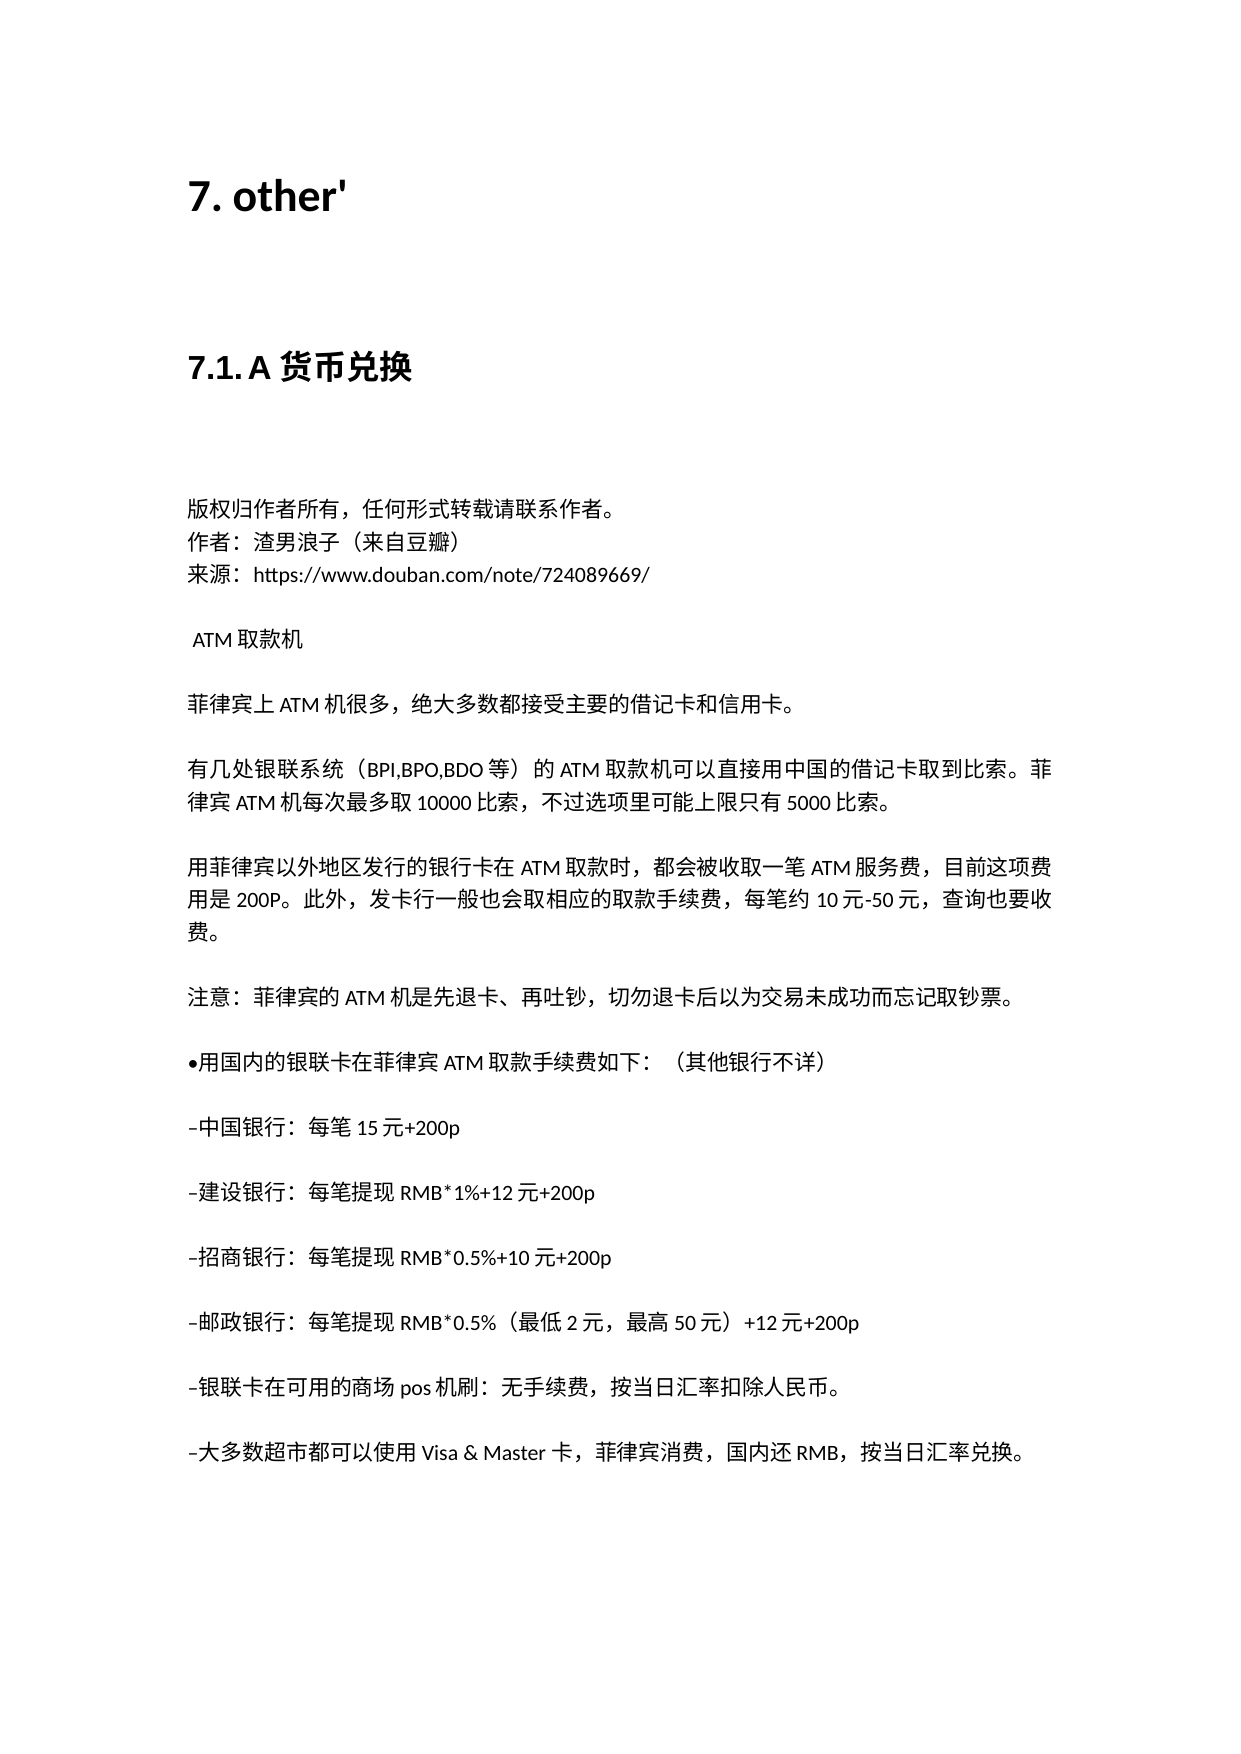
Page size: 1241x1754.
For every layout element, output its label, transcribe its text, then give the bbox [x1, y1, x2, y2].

text –中国银行：每笔15元+200p [187, 1116, 1053, 1149]
text 菲律宾上ATM机很多，绝大多数都接受主要的借记卡和信用卡。 [187, 694, 1053, 726]
text 用菲律宾以外地区发行的银行卡在ATM取款时，都会被收取一笔ATM服务费，目前这项费用是200P。此外，发卡行一般也会取相应的取款手续费，每笔约10元-50元，查询也要收费。 [187, 856, 1053, 954]
text 来源：https://www.douban.com/note/724089669/ [187, 564, 1053, 596]
text –招商银行：每笔提现RMB*0.5%+10元+200p [187, 1246, 1053, 1279]
text 版权归作者所有，任何形式转载请联系作者。 [187, 499, 1053, 531]
text 作者：渣男浪子（来自豆瓣） [187, 531, 1053, 564]
subtitle other' [187, 162, 1053, 227]
text –大多数超市都可以使用Visa & Master 卡，菲律宾消费，国内还RMB，按当日汇率兑换。 [187, 1441, 1053, 1474]
text ATM取款机 [187, 629, 1053, 661]
text •用国内的银联卡在菲律宾ATM取款手续费如下：（其他银行不详） [187, 1051, 1053, 1084]
subtitle A 货币兑换 [187, 339, 1053, 404]
text 有几处银联系统（BPI,BPO,BDO等）的ATM取款机可以直接用中国的借记卡取到比索。菲律宾ATM机每次最多取10000比索，不过选项里可能上限只有5000比索。 [187, 759, 1053, 824]
text 注意：菲律宾的ATM机是先退卡、再吐钞，切勿退卡后以为交易未成功而忘记取钞票。 [187, 986, 1053, 1019]
text –银联卡在可用的商场pos机刷：无手续费，按当日汇率扣除人民币。 [187, 1376, 1053, 1409]
text –邮政银行：每笔提现RMB*0.5%（最低2元，最高50元）+12元+200p [187, 1311, 1053, 1344]
text –建设银行：每笔提现RMB*1%+12元+200p [187, 1181, 1053, 1214]
